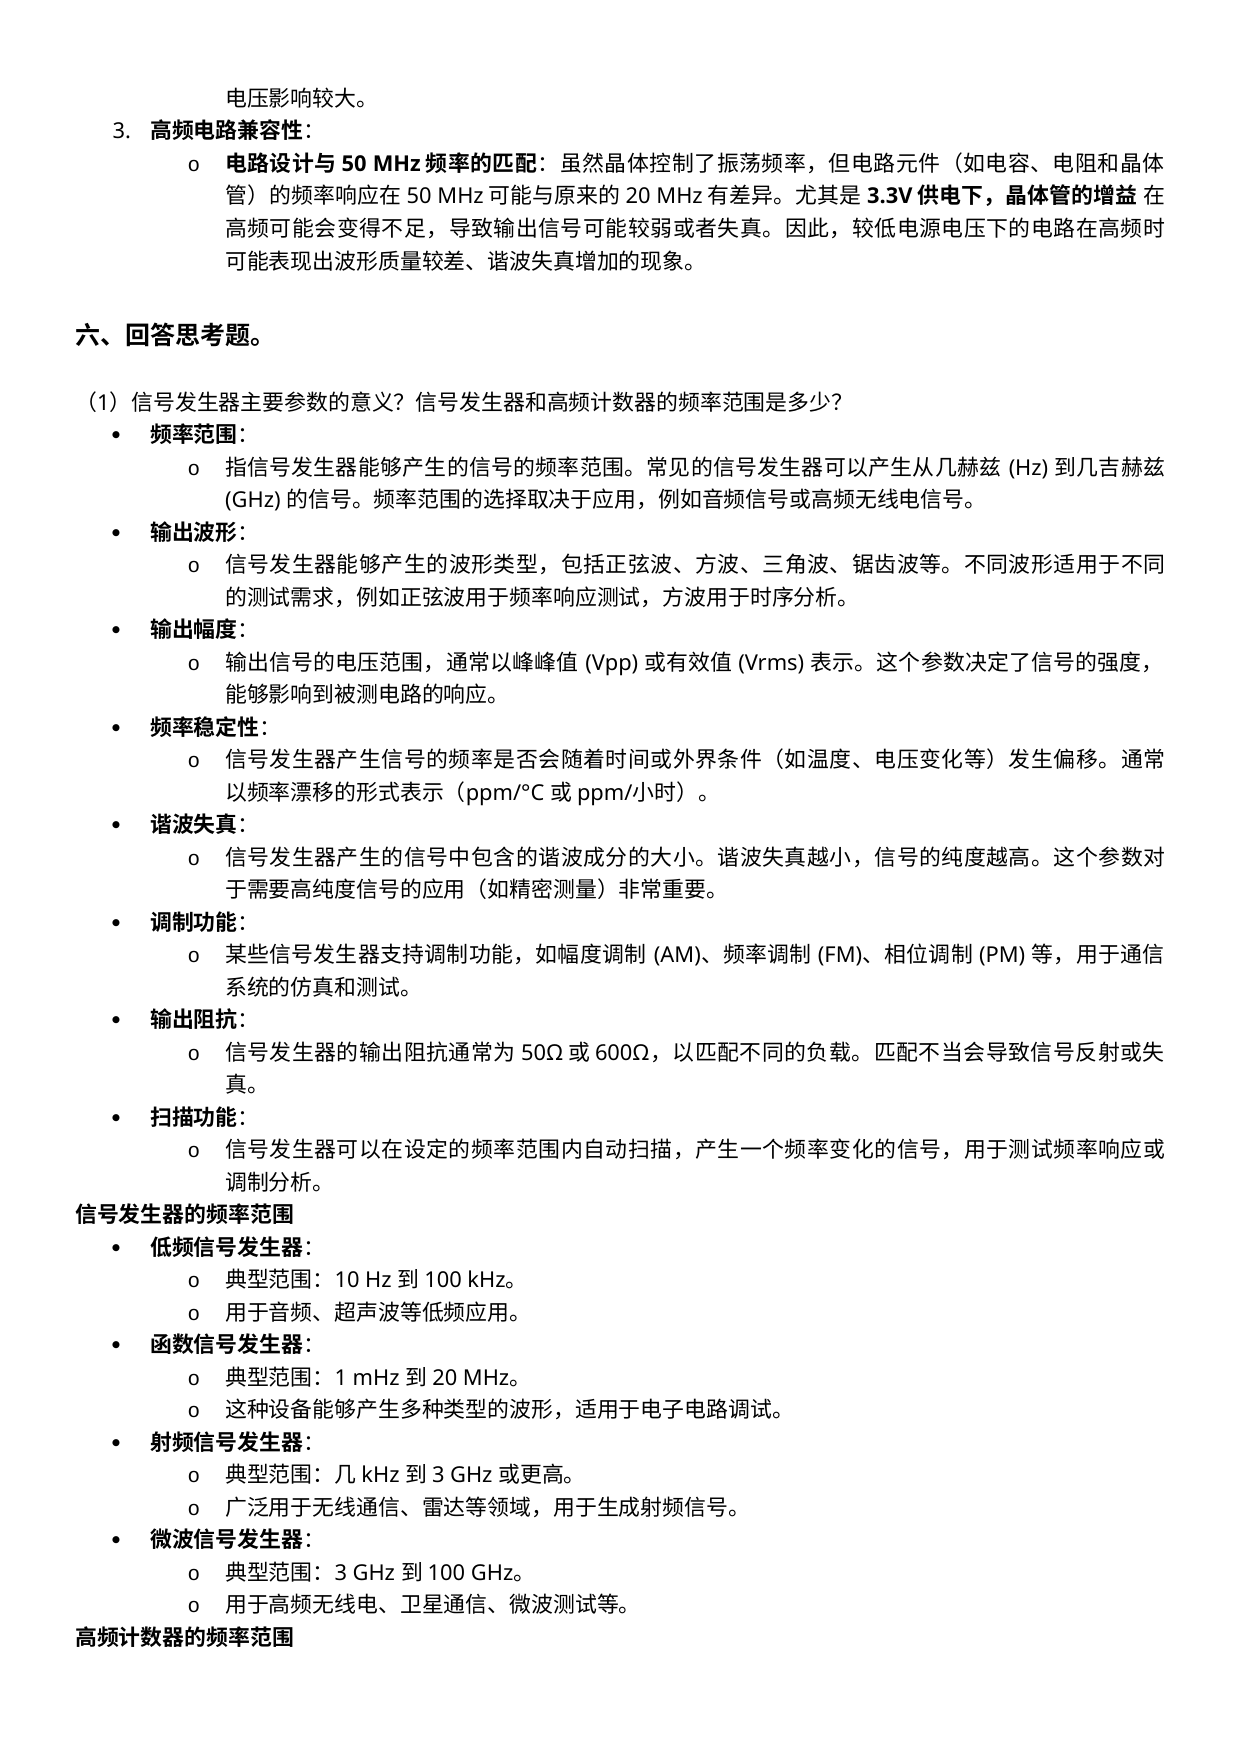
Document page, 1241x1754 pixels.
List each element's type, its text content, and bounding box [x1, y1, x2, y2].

list 某些信号发生器支持调制功能，如幅度调制 (AM)、频率调制 (FM)、相位调制 (PM) 等，用于通信系统的仿真和测试。 [187, 937, 1165, 1002]
list 广泛用于无线通信、雷达等领域，用于生成射频信号。 [187, 1489, 1165, 1522]
list 高频电路兼容性： [112, 113, 1165, 146]
list 微波信号发生器： [112, 1522, 1165, 1554]
list 输出波形： [112, 514, 1165, 547]
list 信号发生器可以在设定的频率范围内自动扫描，产生一个频率变化的信号，用于测试频率响应或调制分析。 [187, 1132, 1165, 1197]
list 信号发生器产生的信号中包含的谐波成分的大小。谐波失真越小，信号的纯度越高。这个参数对于需要高纯度信号的应用（如精密测量）非常重要。 [187, 839, 1165, 904]
list 典型范围：10 Hz 到 100 kHz。 [187, 1262, 1165, 1294]
text （1）信号发生器主要参数的意义？信号发生器和高频计数器的频率范围是多少？ [75, 384, 1165, 417]
list 电路设计与50 MHz频率的匹配：虽然晶体控制了振荡频率，但电路元件（如电容、电阻和晶体管）的频率响应在50 MHz可能与原来的20 MHz有差异。尤其是 3.3V供电下，晶体管的增益 在高频可能会变得不足，导致输出信号可能较弱或者失真。因此，较低电源电压下的电路在高频时可能表现出波形质量较差、谐波失真增加的现象。 [187, 146, 1165, 276]
list 信号发生器的输出阻抗通常为50Ω或600Ω，以匹配不同的负载。匹配不当会导致信号反射或失真。 [187, 1034, 1165, 1099]
list 信号发生器产生信号的频率是否会随着时间或外界条件（如温度、电压变化等）发生偏移。通常以频率漂移的形式表示（ppm/°C 或 ppm/小时）。 [187, 742, 1165, 807]
text 信号发生器的频率范围 [75, 1197, 1165, 1229]
list 低频信号发生器： [112, 1229, 1165, 1262]
subtitle 六、回答思考题。 [75, 301, 1165, 366]
list 函数信号发生器： [112, 1327, 1165, 1359]
list 输出幅度： [112, 612, 1165, 644]
list 频率范围： [112, 417, 1165, 449]
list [187, 81, 1165, 113]
list 调制功能： [112, 904, 1165, 937]
list 谐波失真： [112, 807, 1165, 839]
list 这种设备能够产生多种类型的波形，适用于电子电路调试。 [187, 1392, 1165, 1424]
list 典型范围：3 GHz 到 100 GHz。 [187, 1554, 1165, 1587]
list 用于高频无线电、卫星通信、微波测试等。 [187, 1587, 1165, 1619]
list 指信号发生器能够产生的信号的频率范围。常见的信号发生器可以产生从几赫兹 (Hz) 到几吉赫兹 (GHz) 的信号。频率范围的选择取决于应用，例如音频信号或高频无线电信号。 [187, 449, 1165, 514]
list 频率稳定性： [112, 709, 1165, 742]
list 输出信号的电压范围，通常以峰峰值 (Vpp) 或有效值 (Vrms) 表示。这个参数决定了信号的强度，能够影响到被测电路的响应。 [187, 644, 1165, 709]
list 扫描功能： [112, 1099, 1165, 1132]
list 输出阻抗： [112, 1002, 1165, 1034]
list 射频信号发生器： [112, 1424, 1165, 1457]
text 高频计数器的频率范围 [75, 1619, 1165, 1652]
list 典型范围：1 mHz 到 20 MHz。 [187, 1359, 1165, 1392]
list 用于音频、超声波等低频应用。 [187, 1294, 1165, 1327]
list 典型范围：几 kHz 到 3 GHz 或更高。 [187, 1457, 1165, 1489]
list 信号发生器能够产生的波形类型，包括正弦波、方波、三角波、锯齿波等。不同波形适用于不同的测试需求，例如正弦波用于频率响应测试，方波用于时序分析。 [187, 547, 1165, 612]
